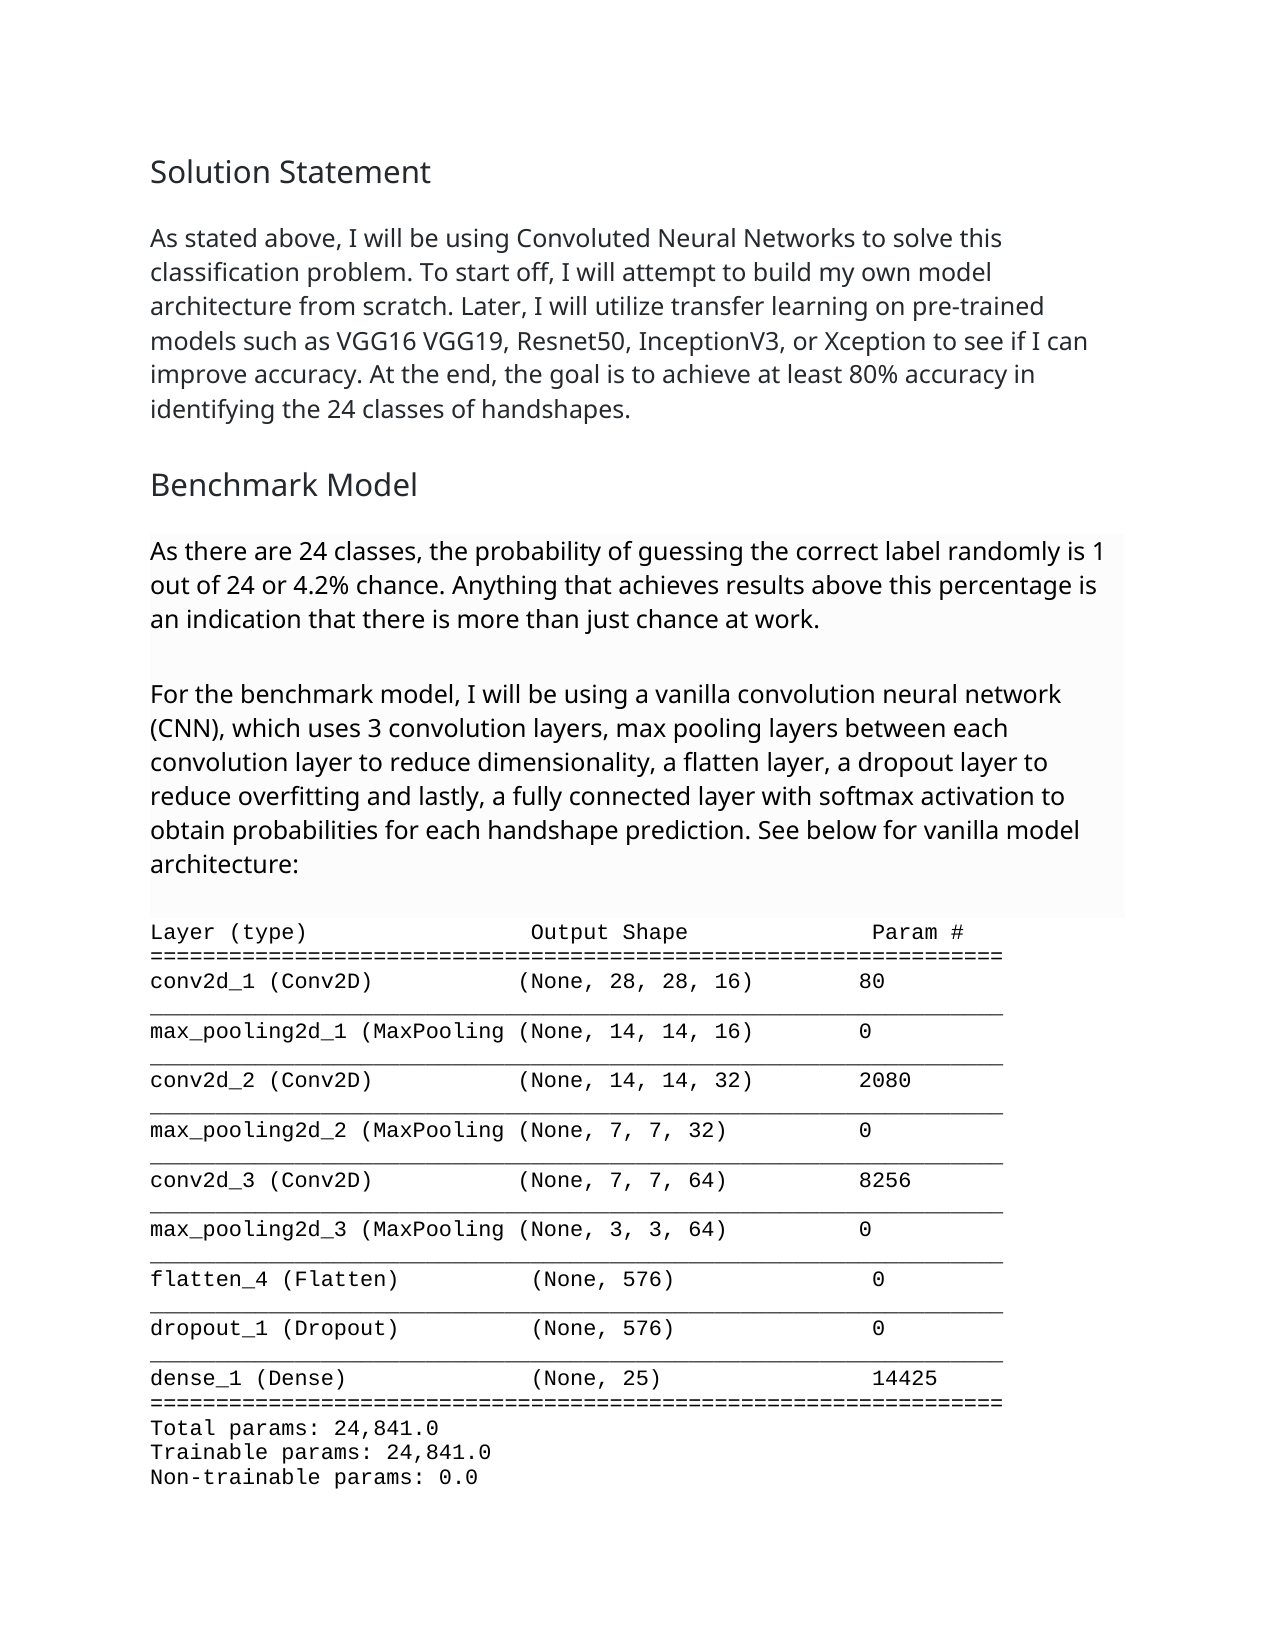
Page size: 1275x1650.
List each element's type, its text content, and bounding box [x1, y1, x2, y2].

text As stated above, I will be using Convoluted Neural Networks to solve this classification problem. To start off, I will attempt to build my own model architecture from scratch. Later, I will utilize transfer learning on pre-trained models such as VGG16 VGG19, Resnet50, InceptionV3, or Xception to see if I can improve accuracy. At the end, the goal is to achieve at least 80% accuracy in identifying the 24 classes of handshapes. [150, 221, 1125, 425]
text Trainable params: 24,841.0 [150, 1442, 1125, 1466]
subtitle Benchmark Model [150, 463, 1125, 505]
text _________________________________________________________________ [150, 1194, 1125, 1218]
text flatten_4 (Flatten) (None, 576) 0 [150, 1268, 1125, 1293]
text _________________________________________________________________ [150, 1045, 1125, 1070]
text _________________________________________________________________ [150, 1243, 1125, 1268]
text max_pooling2d_1 (MaxPooling (None, 14, 14, 16) 0 [150, 1020, 1125, 1045]
text For the benchmark model, I will be using a vanilla convolution neural network (CNN), which uses 3 convolution layers, max pooling layers between each convolution layer to reduce dimensionality, a flatten layer, a dropout layer to reduce overfitting and lastly, a fully connected layer with softmax activation to obtain probabilities for each handshape prediction. See below for vanilla model architecture: [150, 676, 1125, 881]
text Layer (type) Output Shape Param # [150, 921, 1125, 946]
text conv2d_1 (Conv2D) (None, 28, 28, 16) 80 [150, 971, 1125, 995]
text ================================================================= [150, 1392, 1125, 1417]
text Total params: 24,841.0 [150, 1417, 1125, 1442]
text _________________________________________________________________ [150, 1144, 1125, 1169]
text Non-trainable params: 0.0 [150, 1466, 1125, 1491]
text _________________________________________________________________ [150, 1342, 1125, 1367]
subtitle Solution Statement [150, 150, 1125, 193]
text As there are 24 classes, the probability of guessing the correct label randomly is 1 out of 24 or 4.2% chance. Anything that achieves results above this percentage is an indication that there is more than just chance at work. [150, 534, 1125, 636]
text _________________________________________________________________ [150, 1293, 1125, 1318]
text max_pooling2d_3 (MaxPooling (None, 3, 3, 64) 0 [150, 1218, 1125, 1243]
text conv2d_2 (Conv2D) (None, 14, 14, 32) 2080 [150, 1070, 1125, 1094]
text dropout_1 (Dropout) (None, 576) 0 [150, 1318, 1125, 1342]
text _________________________________________________________________ [150, 995, 1125, 1020]
text conv2d_3 (Conv2D) (None, 7, 7, 64) 8256 [150, 1169, 1125, 1194]
text _________________________________________________________________ [150, 1094, 1125, 1119]
text dense_1 (Dense) (None, 25) 14425 [150, 1367, 1125, 1392]
text ================================================================= [150, 946, 1125, 971]
text max_pooling2d_2 (MaxPooling (None, 7, 7, 32) 0 [150, 1119, 1125, 1144]
